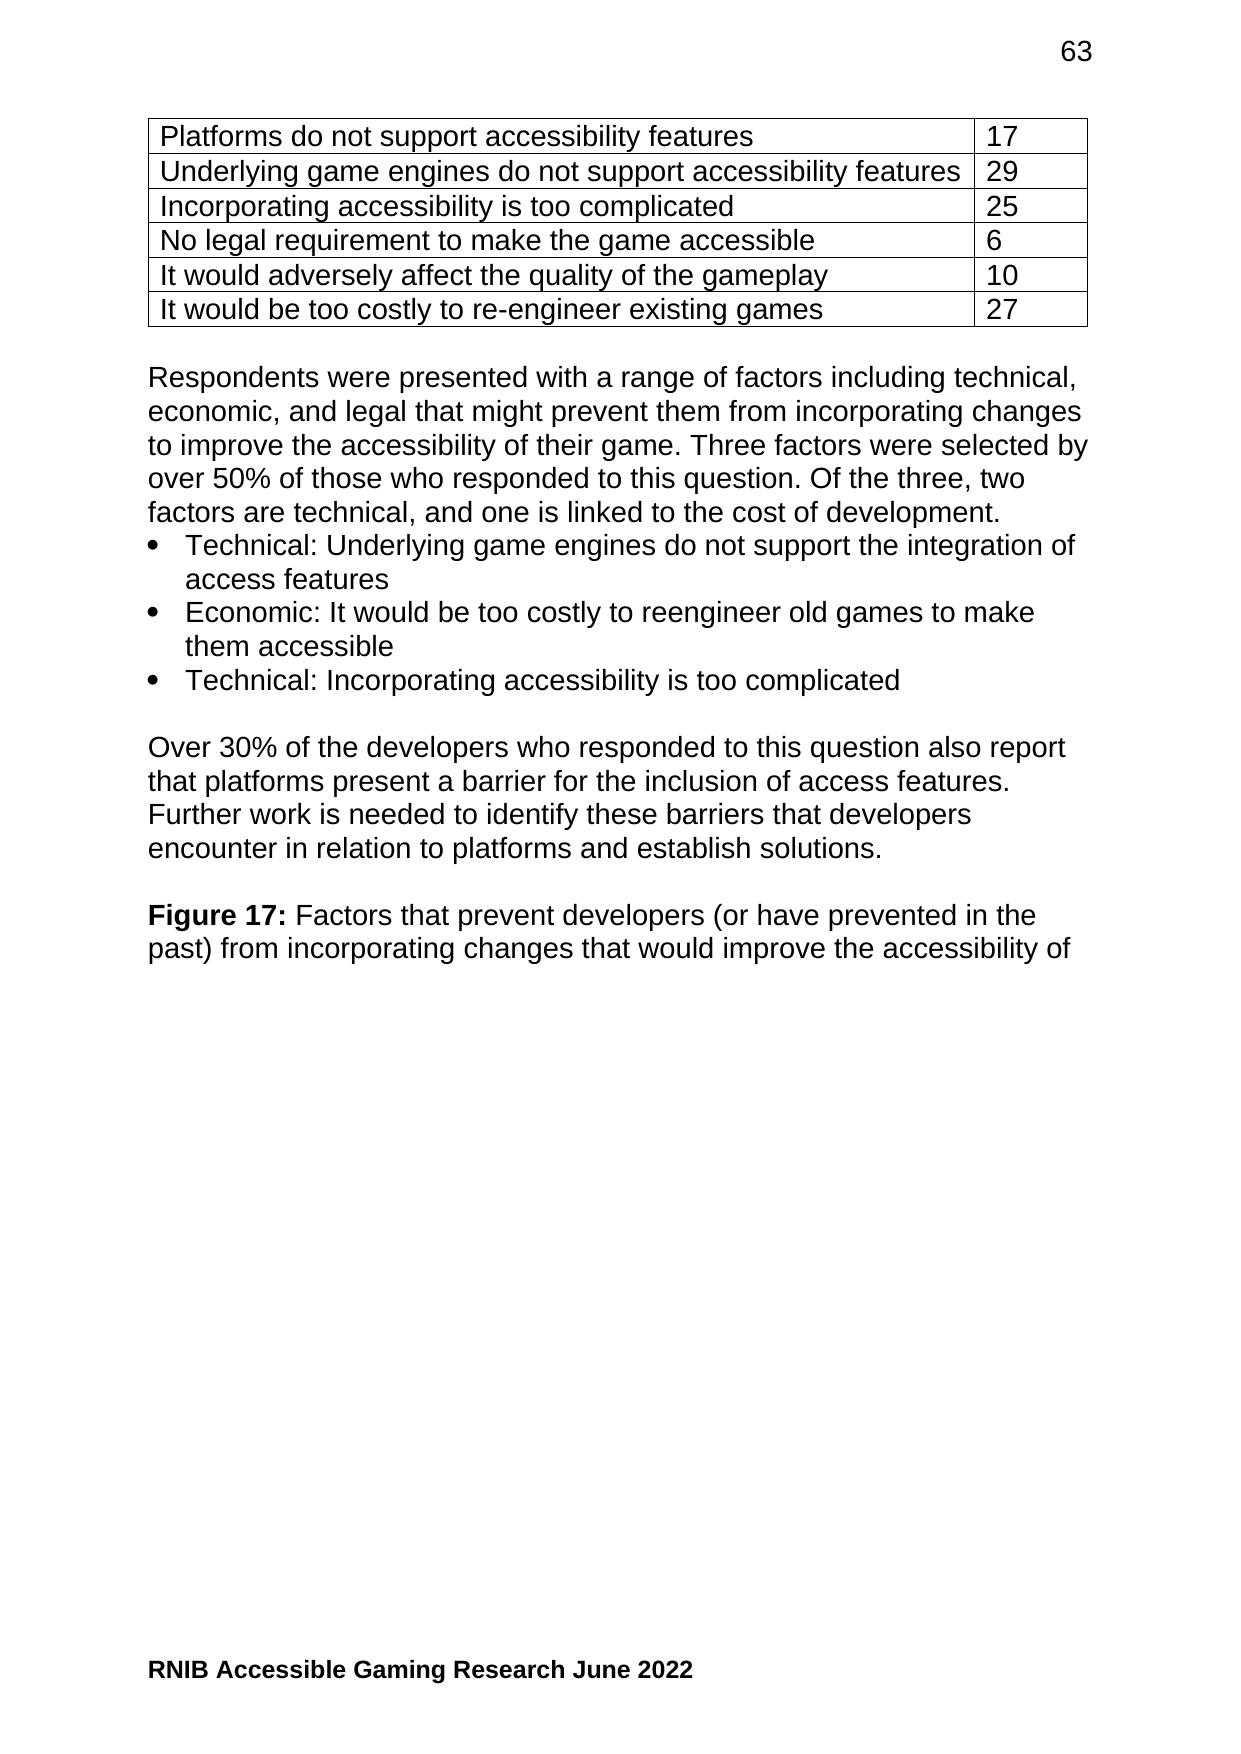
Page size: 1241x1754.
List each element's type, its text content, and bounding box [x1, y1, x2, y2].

table_cell Incorporating accessibility is too complicated [149, 189, 974, 222]
table_cell Platforms do not support accessibility features [149, 119, 974, 153]
list Technical: Underlying game engines do not support the integration of access features [148, 528, 1092, 595]
text Over 30% of the developers who responded to this question also report that platforms present a barrier for the inclusion of access features. Further work is needed to identify these barriers that developers encounter in relation to platforms and establish solutions. [148, 730, 1092, 864]
table_cell Underlying game engines do not support accessibility features [149, 154, 974, 187]
table_cell 10 [975, 258, 1087, 291]
table_cell 27 [975, 292, 1087, 326]
table_cell 6 [975, 223, 1087, 257]
table_cell It would be too costly to re-engineer existing games [149, 292, 974, 326]
table_cell No legal requirement to make the game accessible [149, 223, 974, 257]
text Figure 17: Factors that prevent developers (or have prevented in the past) from incorporating changes that would improve the accessibility of their game for people with sight loss (50 responses) [148, 898, 1092, 965]
list Technical: Incorporating accessibility is too complicated [148, 663, 1092, 696]
text Respondents were presented with a range of factors including technical, economic, and legal that might prevent them from incorporating changes to improve the accessibility of their game. Three factors were selected by over 50% of those who responded to this question. Of the three, two factors are technical, and one is linked to the cost of development. [148, 360, 1092, 528]
table_cell 25 [975, 189, 1087, 222]
table_cell It would adversely affect the quality of the gameplay [149, 258, 974, 291]
table_cell 29 [975, 154, 1087, 187]
list Economic: It would be too costly to reengineer old games to make them accessible [148, 595, 1092, 663]
table_cell 17 [975, 119, 1087, 153]
